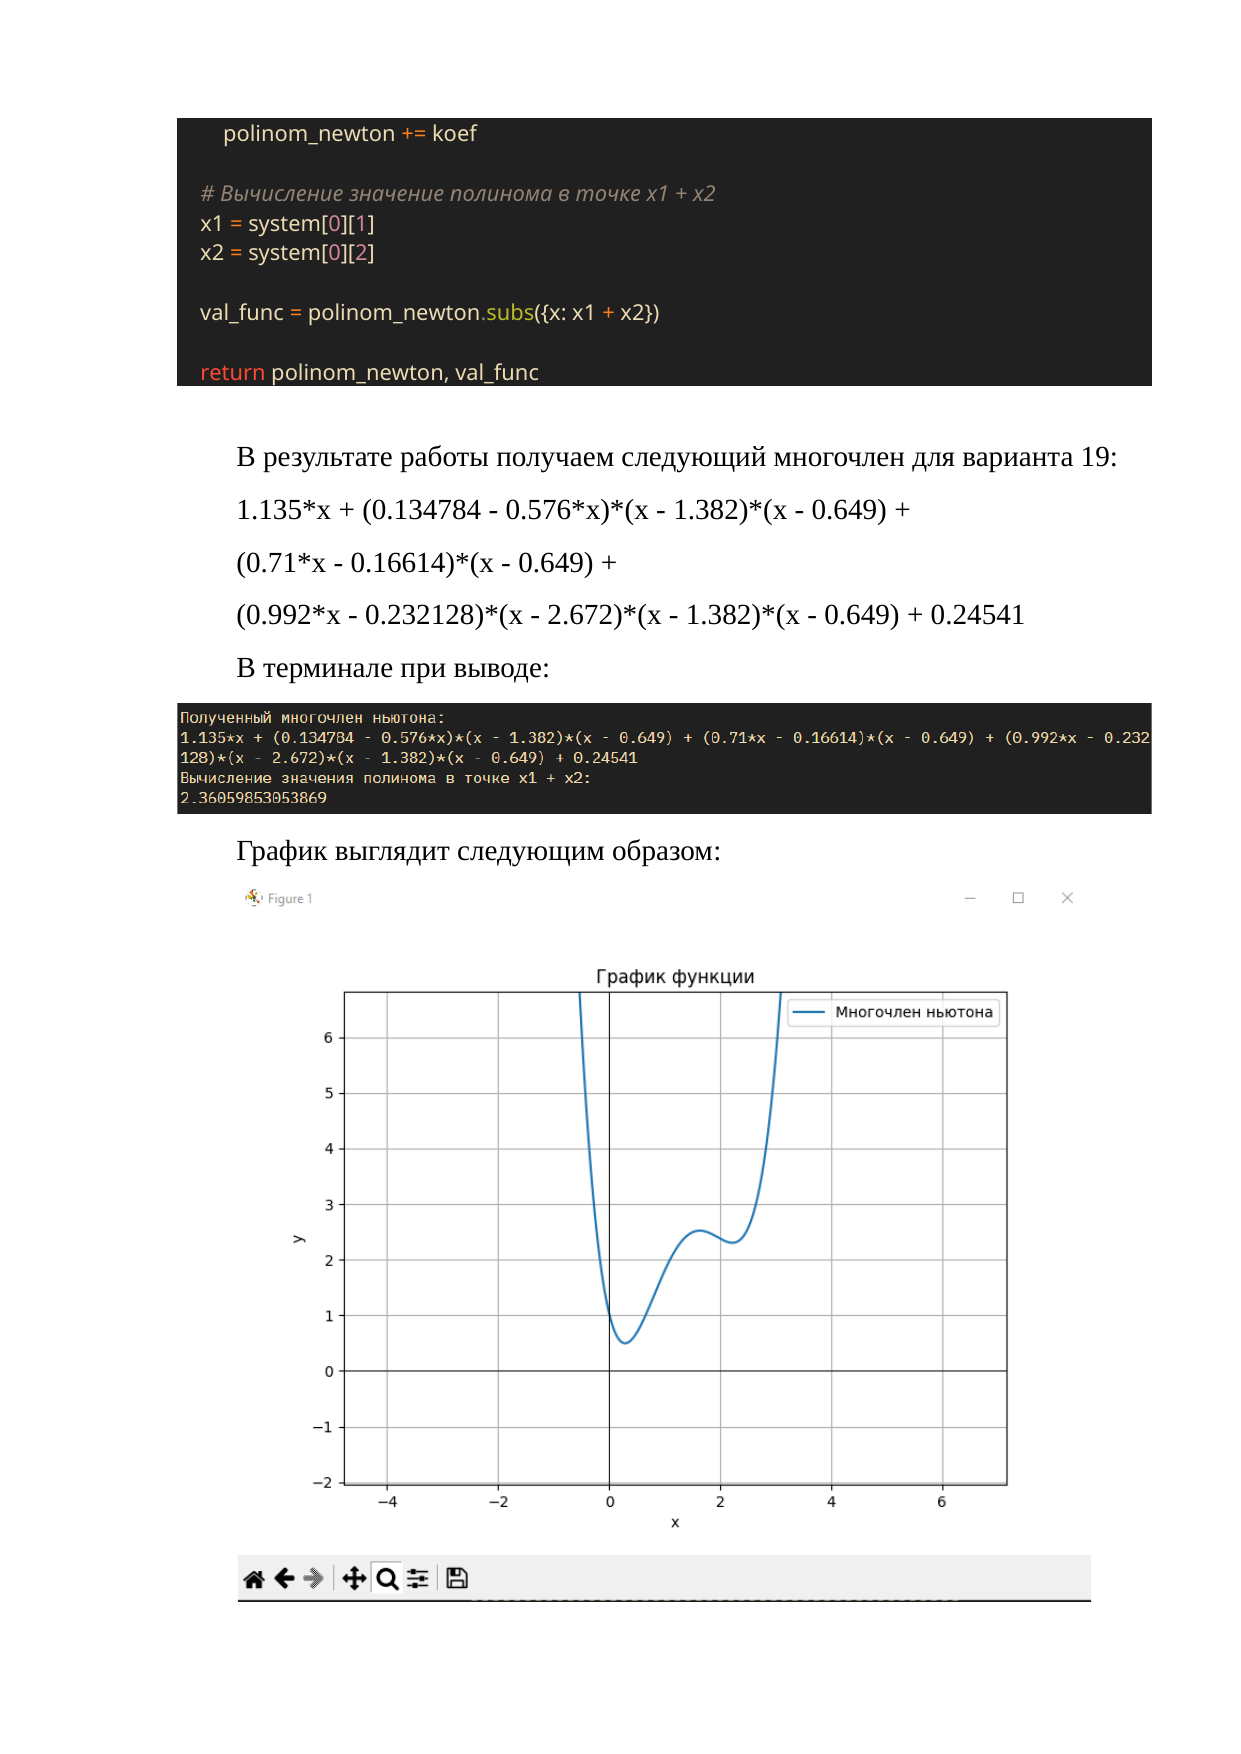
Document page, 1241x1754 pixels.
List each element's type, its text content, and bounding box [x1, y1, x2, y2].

text return polinom_newton, val_func [177, 356, 1152, 386]
text x2 = system[0][2] [177, 237, 1152, 267]
text x1 = system[0][1] [177, 207, 1152, 237]
text 1.135*x + (0.134784 - 0.576*x)*(x - 1.382)*(x - 0.649) + [177, 492, 1152, 525]
text (0.992*x - 0.232128)*(x - 2.672)*(x - 1.382)*(x - 0.649) + 0.24541 [177, 597, 1152, 631]
text (0.71*x - 0.16614)*(x - 0.649) + [177, 545, 1152, 578]
picture [177, 703, 1152, 814]
text # Вычисление значение полинома в точке x1 + x2 [177, 178, 1152, 207]
text val_func = polinom_newton.subs({x: x1 + x2}) [177, 297, 1152, 327]
text polinom_newton += koef [177, 118, 1152, 148]
text В результате работы получаем следующий многочлен для варианта 19: [177, 439, 1152, 473]
text График выглядит следующим образом: [177, 833, 1152, 866]
picture [237, 885, 1092, 1602]
text В терминале при выводе: [177, 650, 1152, 684]
